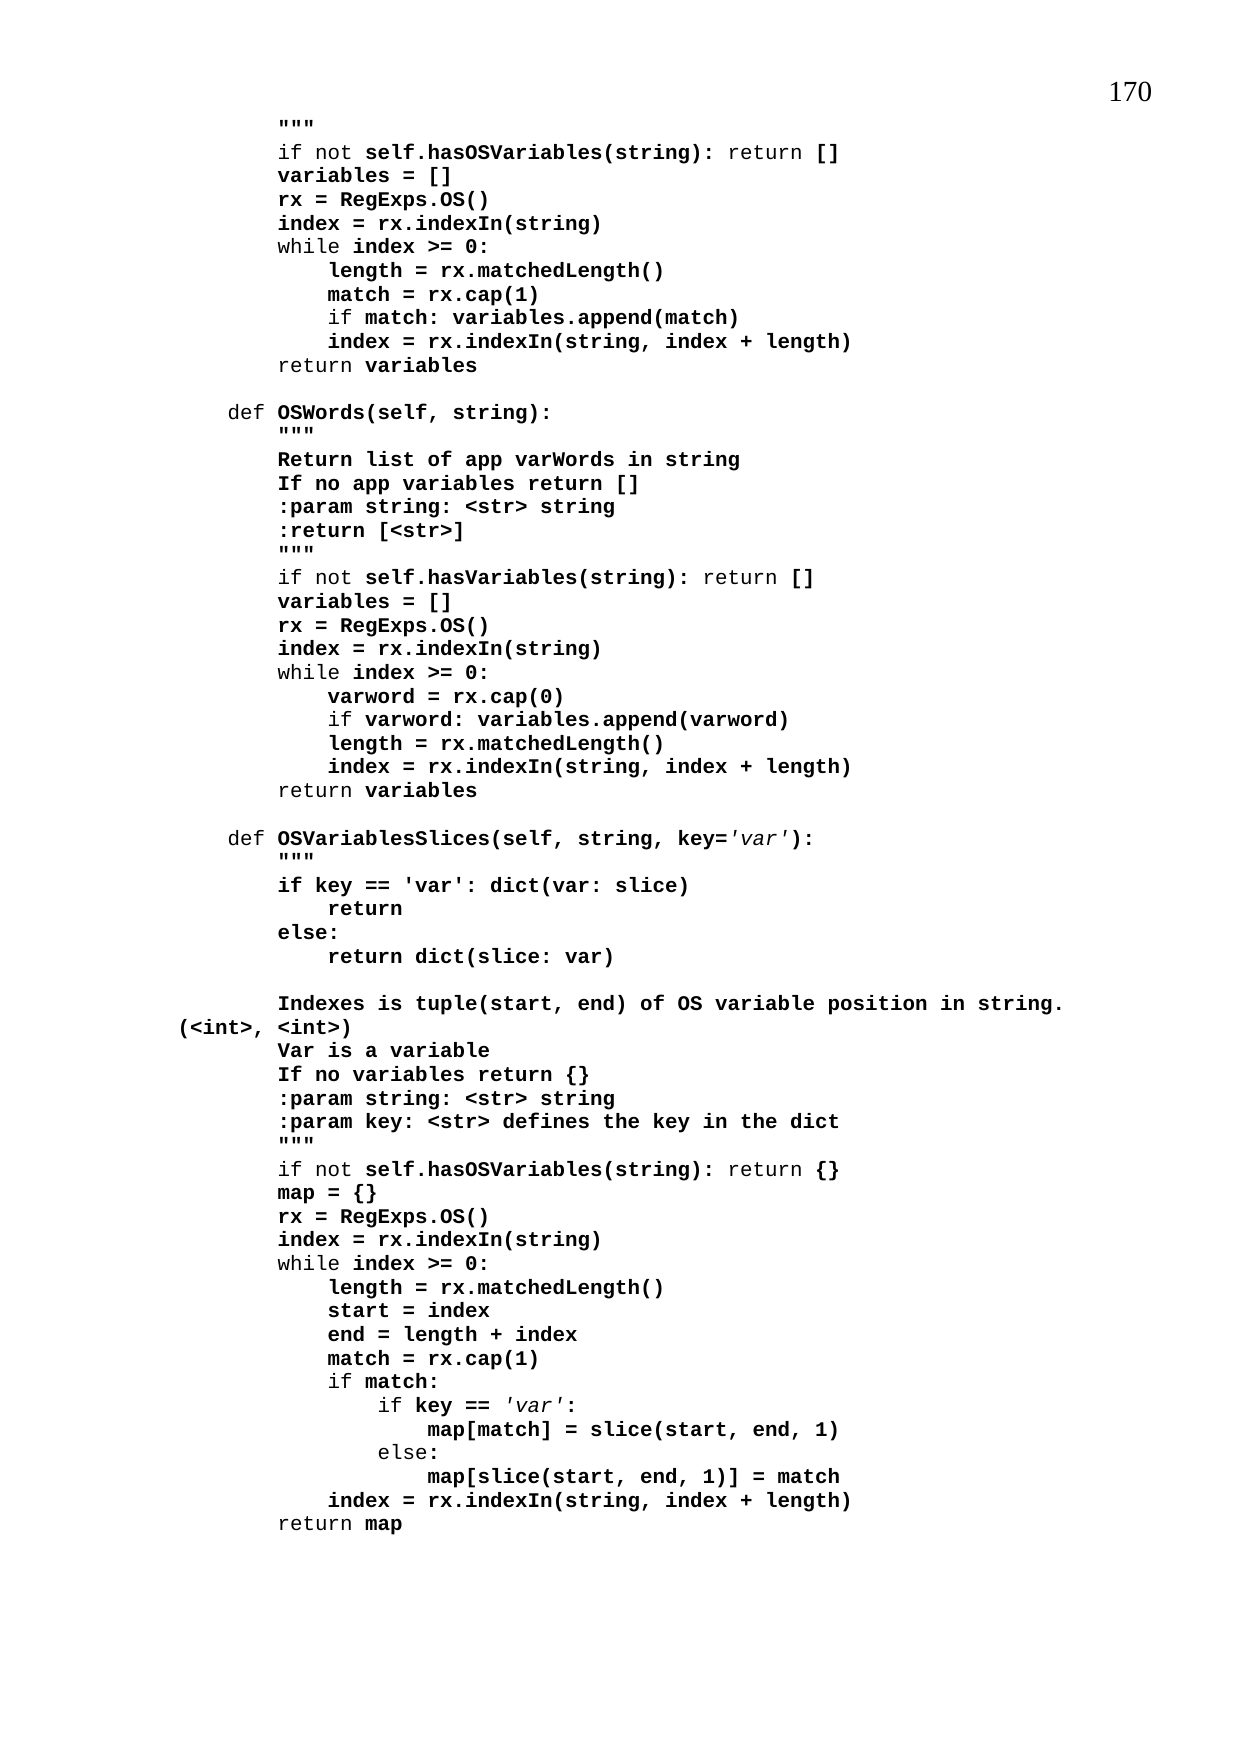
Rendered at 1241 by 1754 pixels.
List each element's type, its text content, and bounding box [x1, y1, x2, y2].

text Return list of app varWords in string [177, 449, 1152, 473]
text """ [177, 544, 1152, 567]
text variables = [] [177, 165, 1152, 189]
text index = rx.indexIn(string) [177, 638, 1152, 662]
text if match: variables.append(match) [177, 307, 1152, 331]
text varword = rx.cap(0) [177, 686, 1152, 709]
text start = index [177, 1300, 1152, 1324]
text while index >= 0: [177, 662, 1152, 686]
text If no app variables return [] [177, 473, 1152, 496]
text :return [<str>] [177, 520, 1152, 544]
text return variables [177, 354, 1152, 378]
text end = length + index [177, 1324, 1152, 1348]
text return variables [177, 780, 1152, 804]
text :param key: <str> defines the key in the dict [177, 1111, 1152, 1135]
text if key == 'var': [177, 1395, 1152, 1419]
text match = rx.cap(1) [177, 284, 1152, 307]
text map[match] = slice(start, end, 1) [177, 1419, 1152, 1442]
text index = rx.indexIn(string, index + length) [177, 331, 1152, 354]
text if not self.hasOSVariables(string): return {} [177, 1158, 1152, 1182]
text while index >= 0: [177, 236, 1152, 260]
text map = {} [177, 1182, 1152, 1206]
text """ [177, 851, 1152, 875]
text def OSWords(self, string): [177, 402, 1152, 426]
text match = rx.cap(1) [177, 1348, 1152, 1371]
text return map [177, 1513, 1152, 1537]
text If no variables return {} [177, 1064, 1152, 1088]
text length = rx.matchedLength() [177, 260, 1152, 284]
text if not self.hasOSVariables(string): return [] [177, 142, 1152, 165]
text map[slice(start, end, 1)] = match [177, 1466, 1152, 1489]
text length = rx.matchedLength() [177, 733, 1152, 757]
text """ [177, 118, 1152, 142]
text :param string: <str> string [177, 496, 1152, 520]
text Indexes is tuple(start, end) of OS variable position in string. (<int>, <int>) [177, 993, 1152, 1040]
text index = rx.indexIn(string) [177, 213, 1152, 236]
text Var is a variable [177, 1040, 1152, 1064]
text """ [177, 1135, 1152, 1158]
text index = rx.indexIn(string, index + length) [177, 1489, 1152, 1513]
text rx = RegExps.OS() [177, 615, 1152, 638]
text def OSVariablesSlices(self, string, key='var'): [177, 827, 1152, 851]
text if not self.hasVariables(string): return [] [177, 567, 1152, 591]
text if key == 'var': dict(var: slice) [177, 875, 1152, 898]
text return dict(slice: var) [177, 946, 1152, 969]
text length = rx.matchedLength() [177, 1277, 1152, 1300]
text while index >= 0: [177, 1253, 1152, 1277]
text else: [177, 1442, 1152, 1466]
text rx = RegExps.OS() [177, 189, 1152, 213]
text index = rx.indexIn(string, index + length) [177, 757, 1152, 780]
text return [177, 898, 1152, 922]
text if varword: variables.append(varword) [177, 709, 1152, 733]
text variables = [] [177, 591, 1152, 615]
text if match: [177, 1371, 1152, 1395]
text rx = RegExps.OS() [177, 1206, 1152, 1229]
text :param string: <str> string [177, 1088, 1152, 1111]
text index = rx.indexIn(string) [177, 1229, 1152, 1253]
text else: [177, 922, 1152, 946]
text """ [177, 426, 1152, 449]
